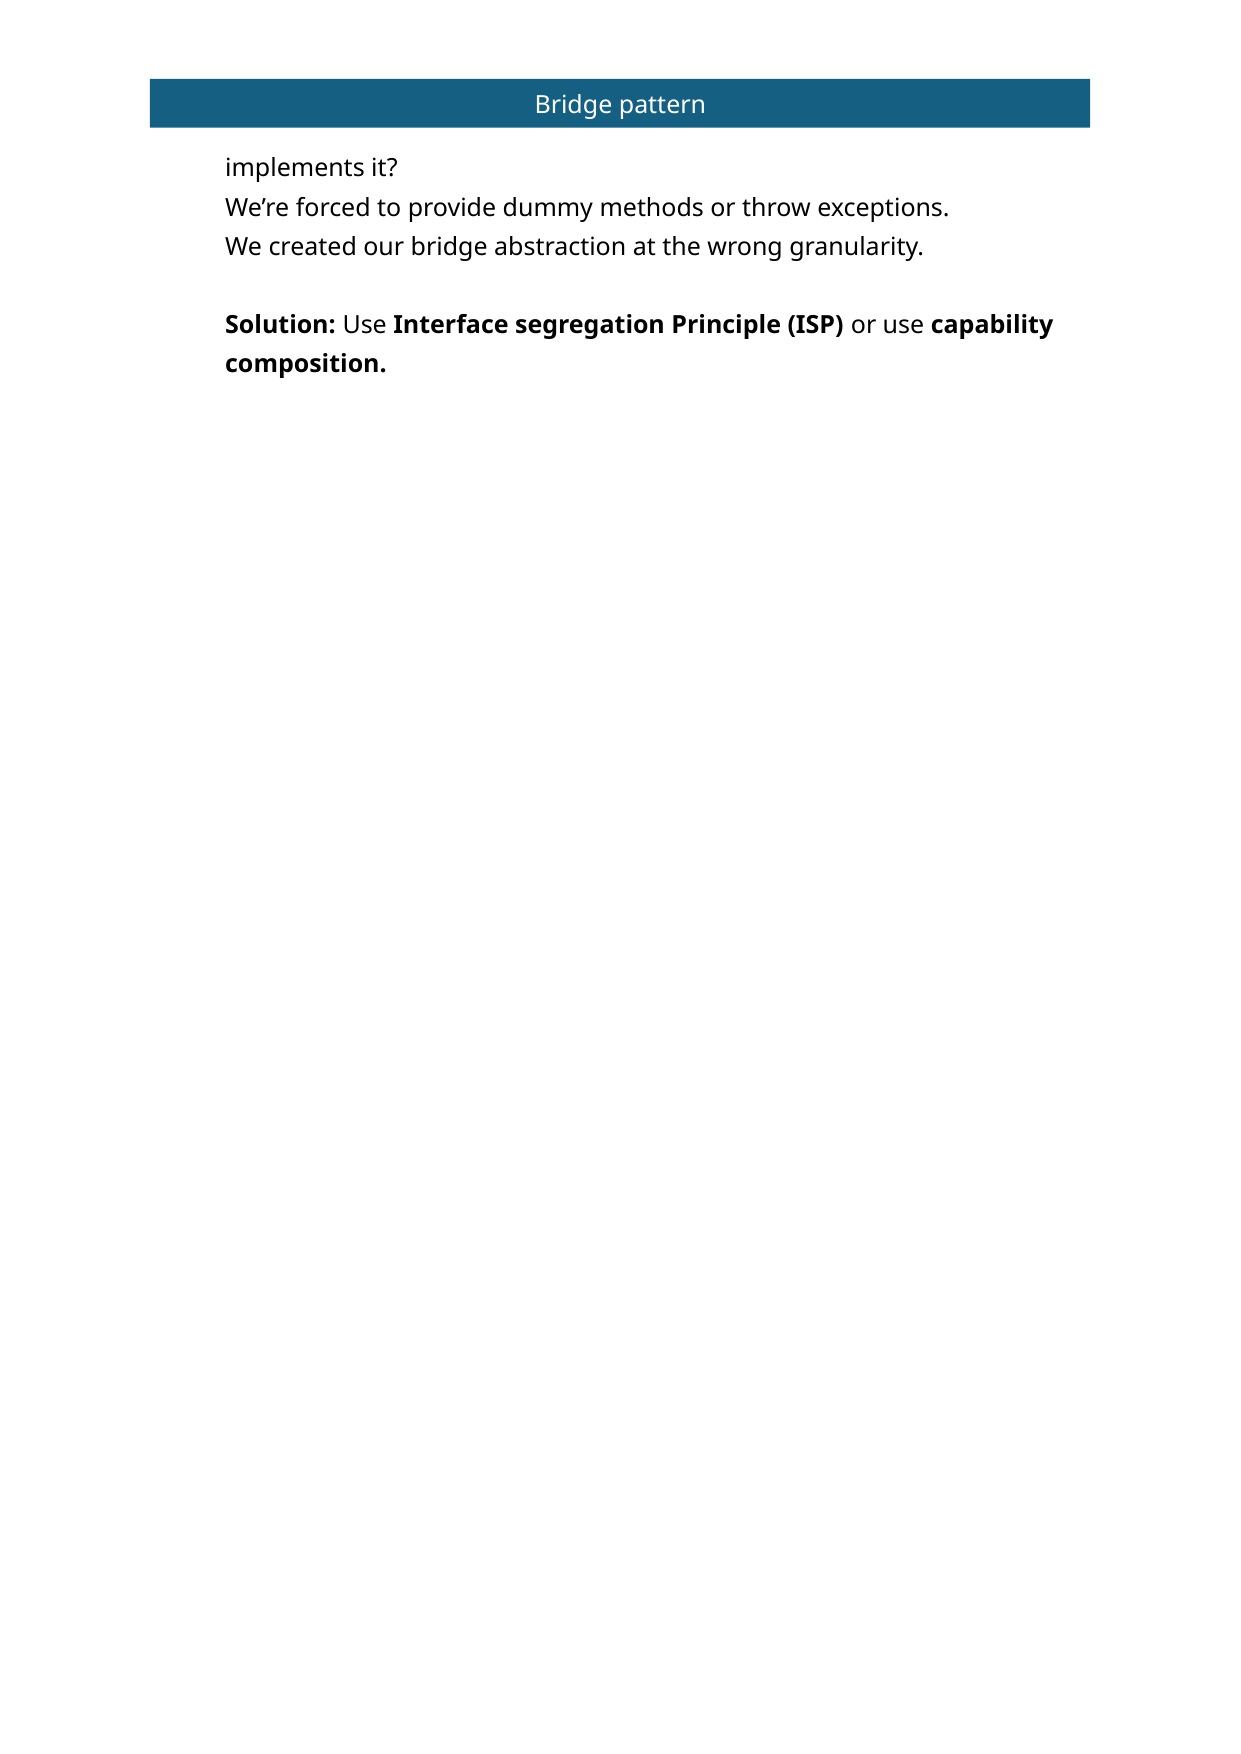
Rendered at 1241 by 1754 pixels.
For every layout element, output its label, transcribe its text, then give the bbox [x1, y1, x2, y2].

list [187, 150, 1090, 223]
list We created our bridge abstraction at the wrong granularity. Solution: Use Interface segregation Principle (ISP) or use capability composition. [225, 228, 1090, 380]
